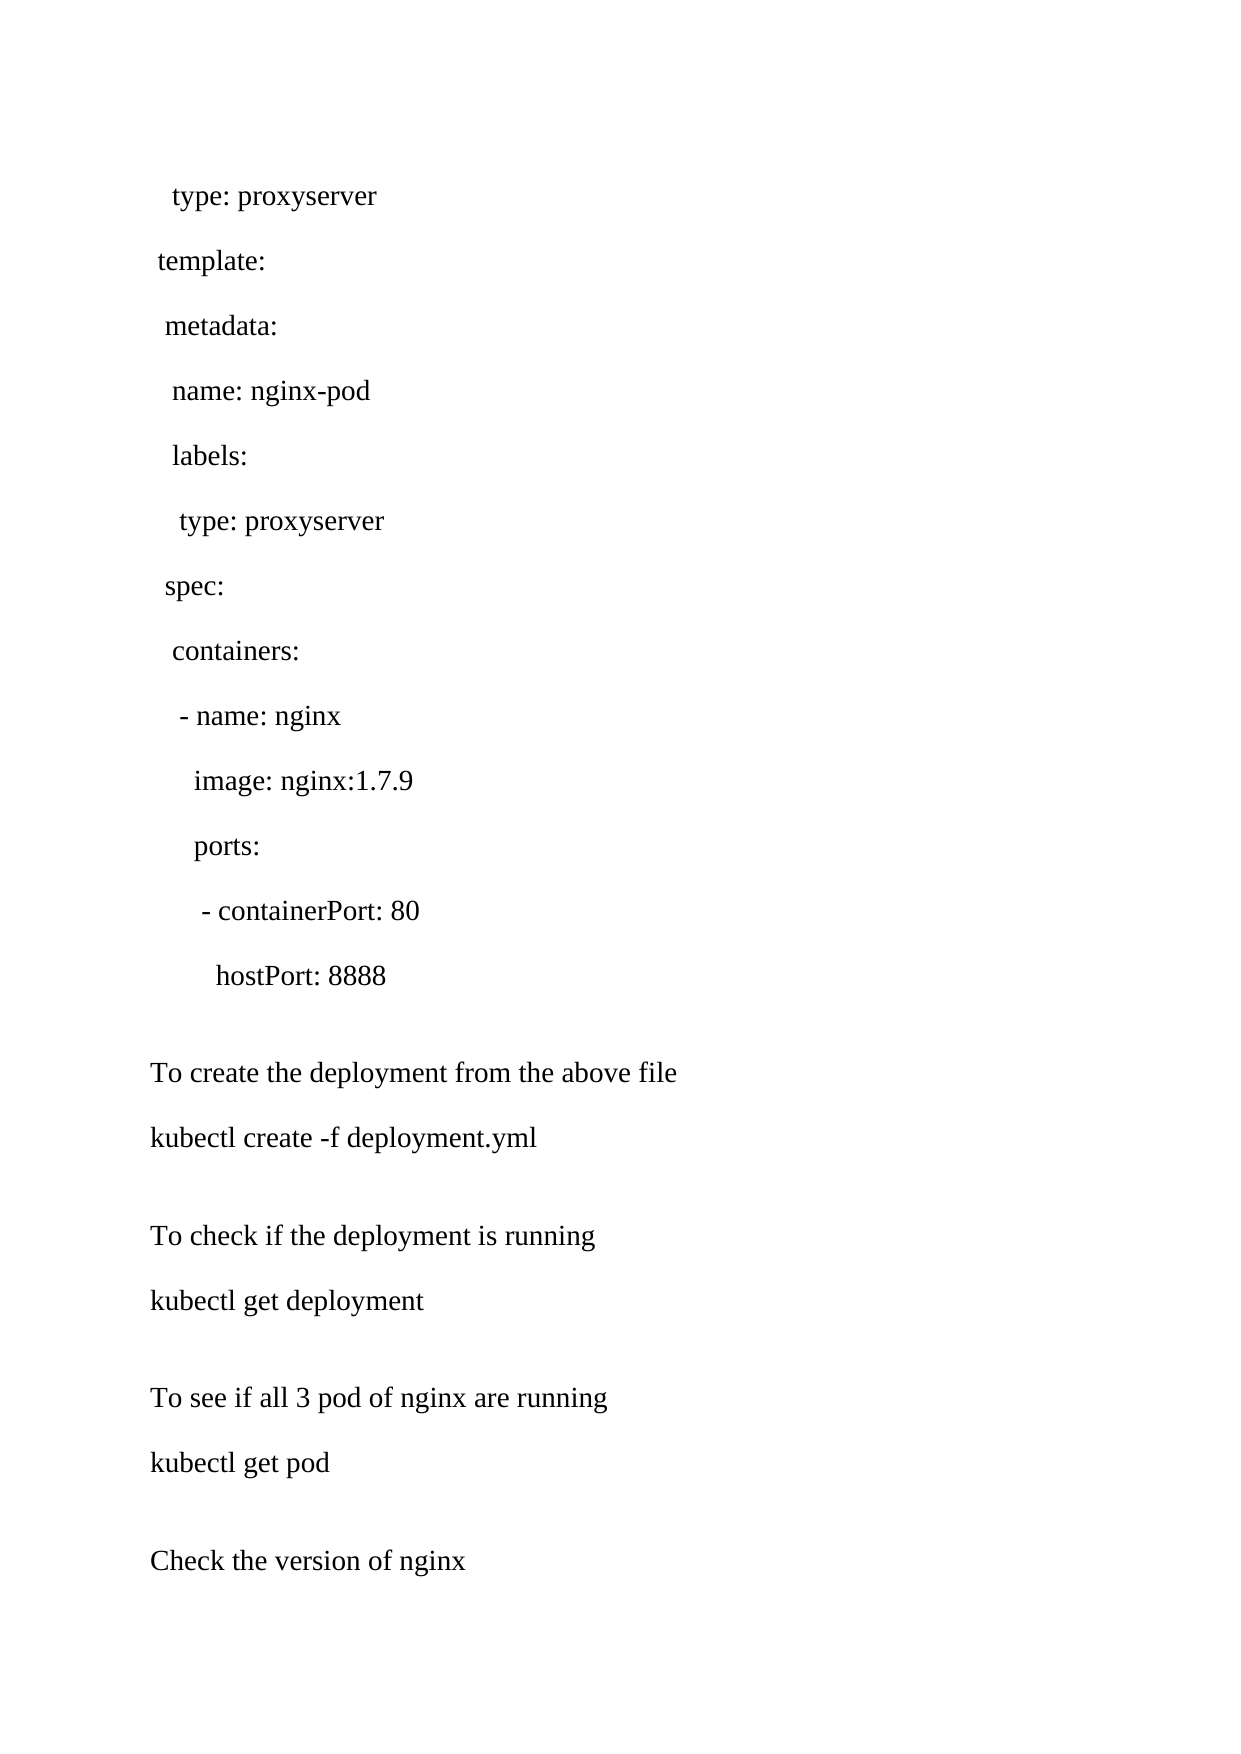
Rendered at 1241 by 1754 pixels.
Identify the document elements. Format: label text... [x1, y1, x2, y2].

text metadata: [150, 292, 1090, 357]
text image: nginx:1.7.9 [150, 747, 1090, 812]
text - containerPort: 80 [150, 877, 1090, 942]
text To check if the deployment is running [150, 1202, 1090, 1267]
text Check the version of nginx [150, 1527, 1090, 1592]
text - name: nginx [150, 682, 1090, 747]
text labels: [150, 422, 1090, 487]
text type: proxyserver [150, 487, 1090, 552]
text spec: [150, 552, 1090, 617]
text kubectl get pod [150, 1429, 1090, 1494]
text hostPort: 8888 [150, 942, 1090, 1007]
text containers: [150, 617, 1090, 682]
text type: proxyserver [150, 162, 1090, 227]
text kubectl create -f deployment.yml [150, 1104, 1090, 1169]
text To see if all 3 pod of nginx are running [150, 1364, 1090, 1429]
text To create the deployment from the above file [150, 1039, 1090, 1104]
text template: [150, 227, 1090, 292]
text ports: [150, 812, 1090, 877]
text kubectl get deployment [150, 1267, 1090, 1332]
text name: nginx-pod [150, 357, 1090, 422]
